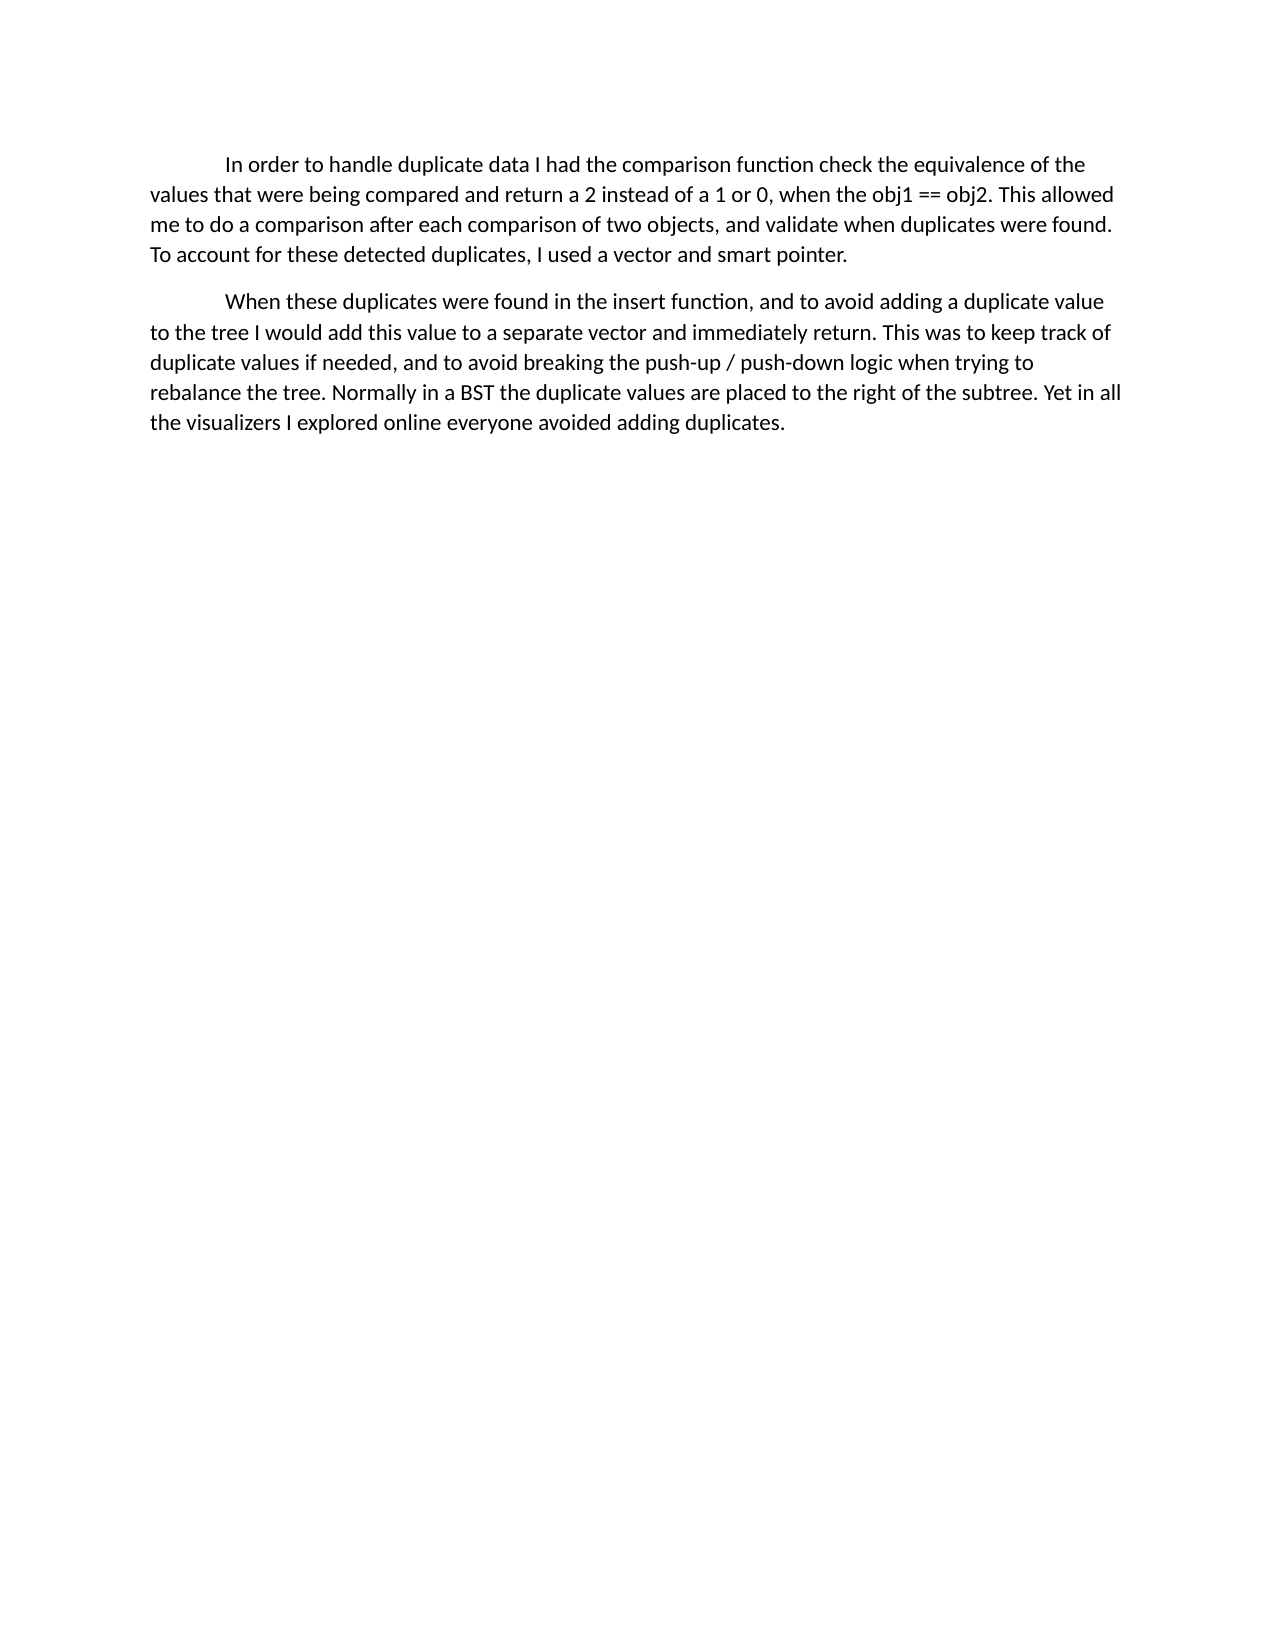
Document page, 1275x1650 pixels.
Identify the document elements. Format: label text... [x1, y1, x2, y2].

text When these duplicates were found in the insert function, and to avoid adding a duplicate value to the tree I would add this value to a separate vector and immediately return. This was to keep track of duplicate values if needed, and to avoid breaking the push-up / push-down logic when trying to rebalance the tree. Normally in a BST the duplicate values are placed to the right of the subtree. Yet in all the visualizers I explored online everyone avoided adding duplicates. [150, 287, 1125, 436]
text In order to handle duplicate data I had the comparison function check the equivalence of the values that were being compared and return a 2 instead of a 1 or 0, when the obj1 == obj2. This allowed me to do a comparison after each comparison of two objects, and validate when duplicates were found. To account for these detected duplicates, I used a vector and smart pointer. [150, 150, 1125, 269]
